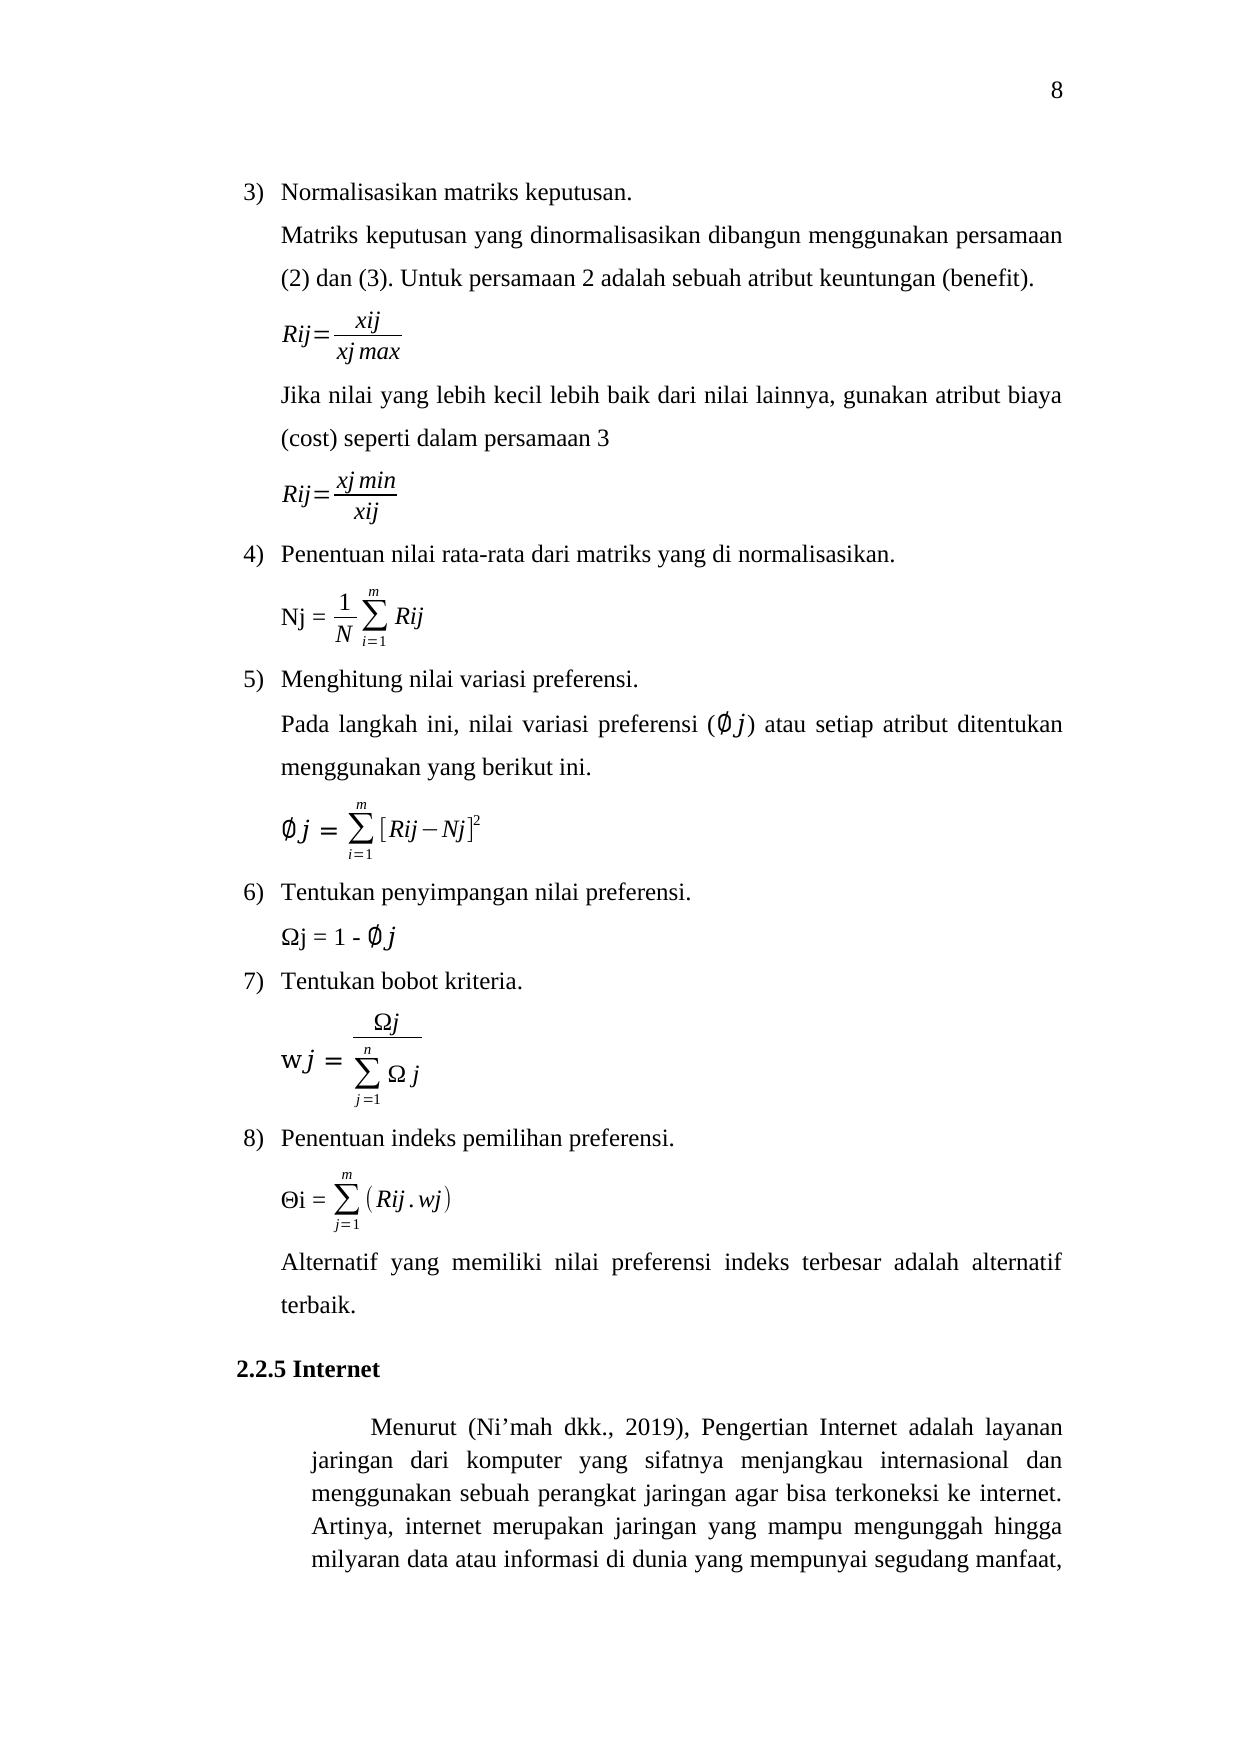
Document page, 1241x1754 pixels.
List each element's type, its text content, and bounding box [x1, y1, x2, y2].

list Pada langkah ini, nilai variasi preferensi (∅𝑗) atau setiap atribut ditentukan menggunakan yang berikut ini. [281, 707, 1063, 781]
list w𝑗 = [281, 1009, 1063, 1108]
list ∅𝑗 = [281, 795, 1063, 862]
list Penentuan nilai rata-rata dari matriks yang di normalisasikan. [243, 539, 1063, 568]
subtitle 2.2.5 Internet [236, 1354, 1063, 1383]
list Tentukan penyimpangan nilai preferensi. [243, 877, 1063, 906]
list Tentukan bobot kriteria. [243, 966, 1063, 994]
list Normalisasikan matriks keputusan. [243, 177, 1063, 206]
list Jika nilai yang lebih kecil lebih baik dari nilai lainnya, gunakan atribut biaya (cost) seperti dalam persamaan 3 [281, 380, 1063, 452]
list Nj = [281, 583, 1063, 650]
list Penentuan indeks pemilihan preferensi. [243, 1123, 1063, 1151]
list Alternatif yang memiliki nilai preferensi indeks terbesar adalah alternatif terbaik. [281, 1247, 1063, 1319]
list Ωj = 1 - ∅𝑗 [281, 921, 1063, 951]
list Menghitung nilai variasi preferensi. [243, 664, 1063, 693]
list Θi = [281, 1166, 1063, 1233]
list Matriks keputusan yang dinormalisasikan dibangun menggunakan persamaan (2) dan (3). Untuk persamaan 2 adalah sebuah atribut keuntungan (benefit). [281, 220, 1063, 292]
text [311, 1412, 1063, 1573]
